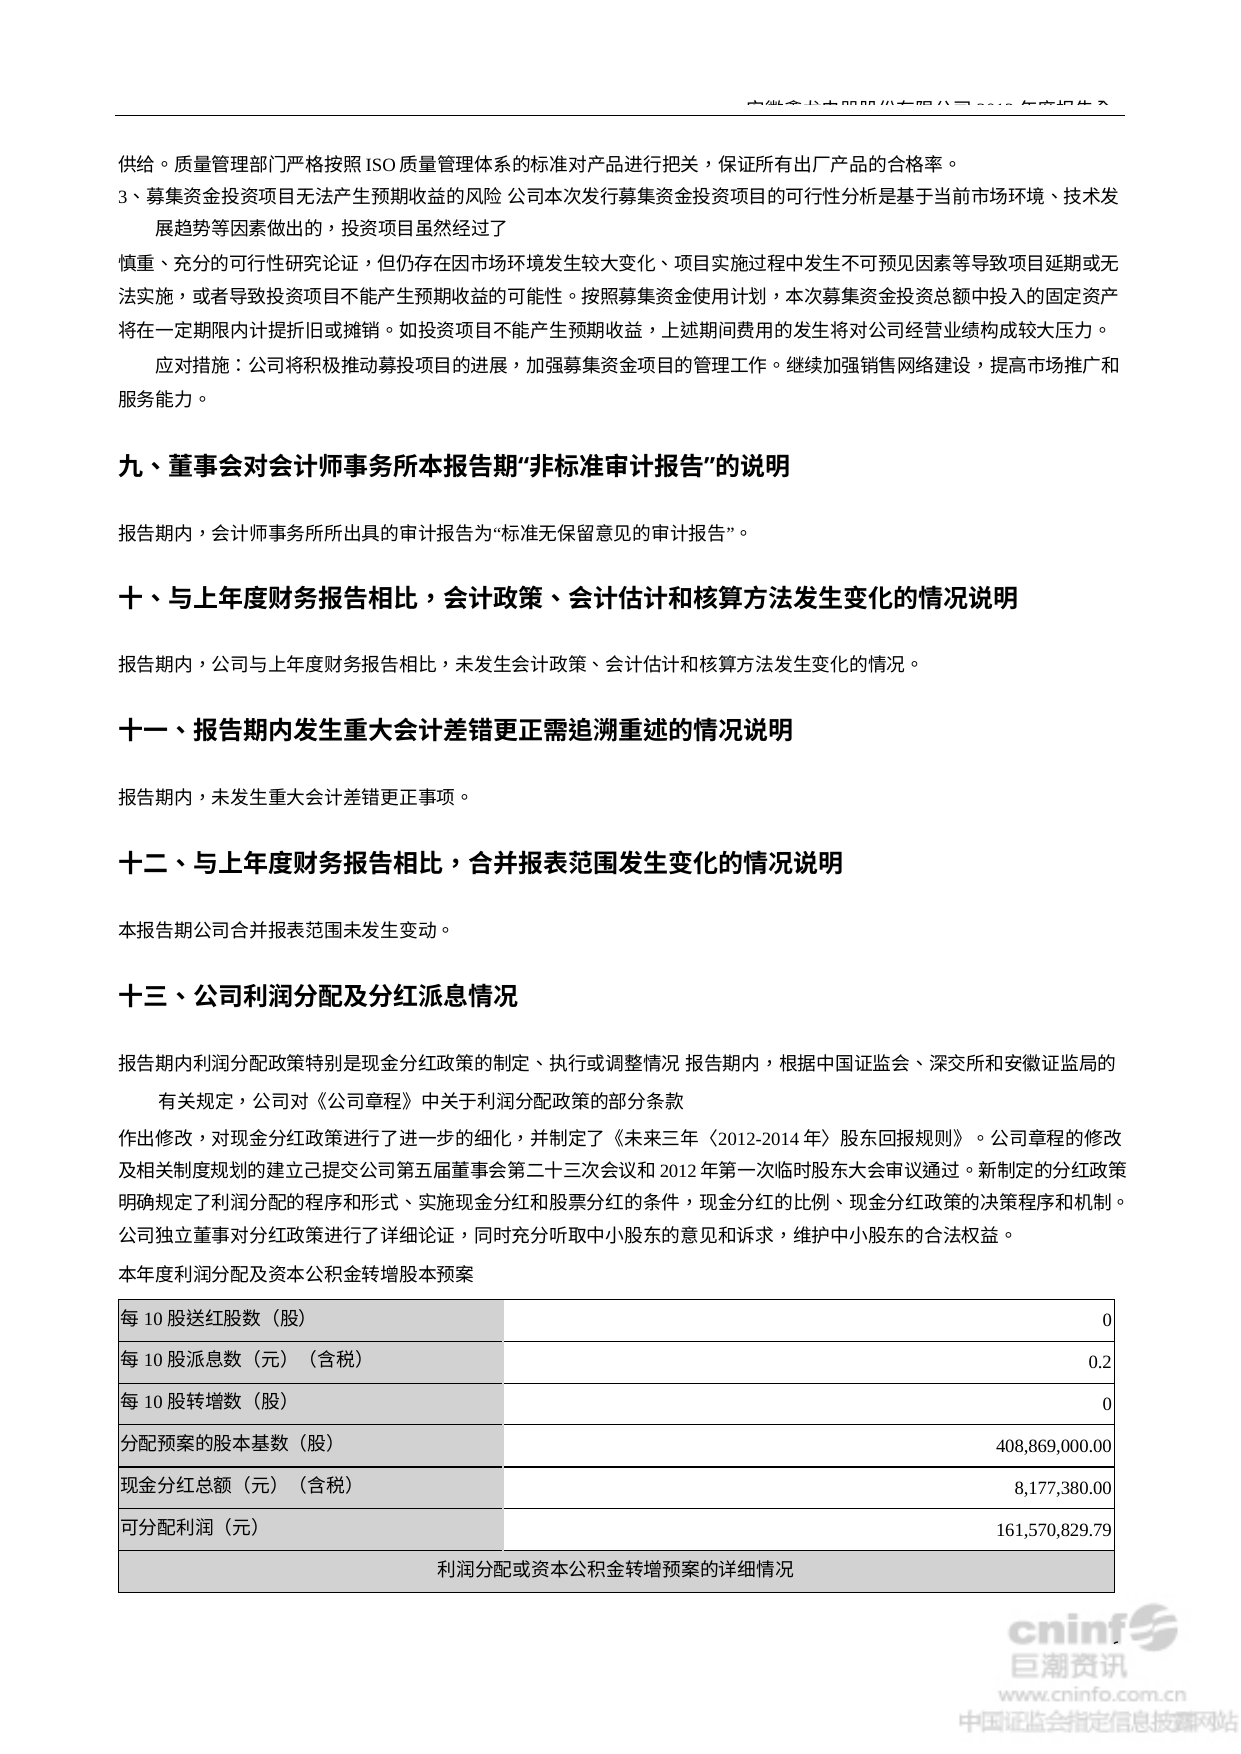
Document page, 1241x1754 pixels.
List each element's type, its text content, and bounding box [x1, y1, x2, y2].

text 作出修改，对现金分红政策进行了进一步的细化，并制定了《未来三年〈2012-2014年〉股东回报规则》。公司章程的修改 [118, 1126, 1123, 1150]
text 本年度利润分配及资本公积金转增股本预案 [118, 1261, 1123, 1287]
table_cell 0.2 [504, 1342, 1114, 1383]
table_cell 现金分红总额（元）（含税） [119, 1468, 502, 1508]
table_cell 8,177,380.00 [504, 1468, 1114, 1508]
text 应对措施：公司将积极推动募投项目的进展，加强募集资金项目的管理工作。继续加强销售网络建设，提高市场推广和 服务能力。 [118, 352, 1123, 411]
subtitle 十二、与上年度财务报告相比，合并报表范围发生变化的情况说明 [118, 846, 1123, 880]
table_header 每 10 股送红股数（股） [119, 1300, 502, 1341]
subtitle 十、与上年度财务报告相比，会计政策、会计估计和核算方法发生变化的情况说明 [118, 580, 1123, 614]
subtitle 十一、报告期内发生重大会计差错更正需追溯重述的情况说明 [118, 713, 1123, 747]
table_cell 利润分配或资本公积金转增预案的详细情况 [119, 1551, 1114, 1592]
table_cell 可分配利润（元） [119, 1509, 502, 1550]
text 报告期内利润分配政策特别是现金分红政策的制定、执行或调整情况 报告期内，根据中国证监会、深交所和安徽证监局的有关规定，公司对《公司章程》中关于利润分配政策的部分条款 [118, 1050, 1117, 1113]
table_cell 408,869,000.00 [504, 1425, 1114, 1466]
text 本报告期公司合并报表范围未发生变动。 [118, 917, 1123, 943]
text 供给。质量管理部门严格按照ISO质量管理体系的标准对产品进行把关，保证所有出厂产品的合格率。 [118, 151, 1123, 177]
table_cell 0 [504, 1384, 1114, 1424]
table_cell 每 10 股派息数（元）（含税） [119, 1342, 502, 1383]
table_header 0 [504, 1300, 1114, 1341]
text 报告期内，未发生重大会计差错更正事项。 [118, 784, 1123, 810]
text 报告期内，会计师事务所所出具的审计报告为“标准无保留意见的审计报告”。 [118, 520, 1123, 546]
subtitle 十三、公司利润分配及分红派息情况 [118, 979, 1123, 1013]
table_cell 每 10 股转增数（股） [119, 1384, 502, 1424]
picture [958, 1593, 1241, 1754]
subtitle 九、董事会对会计师事务所本报告期“非标准审计报告”的说明 [118, 449, 1123, 483]
text 慎重、充分的可行性研究论证，但仍存在因市场环境发生较大变化、项目实施过程中发生不可预见因素等导致项目延期或无 法实施，或者导致投资项目不能产生预期收益的可能性。按照募集资金使用计划，本次募集资金投资总额中投入的固定资产 将在一定期限内计提折旧或摊销。如投资项目不能产生预期收益，上述期间费用的发生将对公司经营业绩构成较大压力。 [118, 251, 1123, 343]
table_cell 161,570,829.79 [504, 1509, 1114, 1550]
table_cell 分配预案的股本基数（股） [119, 1425, 502, 1466]
text 及相关制度规划的建立己提交公司第五届董事会第二十三次会议和2012年第一次临时股东大会审议通过。新制定的分红政策 明确规定了利润分配的程序和形式、实施现金分红和股票分红的条件，现金分红的比例、现金分红政策的决策程序和机制。 公司独立董事对分红政策进行了详细论证，同时充分听取中小股东的意见和诉求，维护中小股东的合法权益。 [118, 1157, 1132, 1248]
text 报告期内，公司与上年度财务报告相比，未发生会计政策、会计估计和核算方法发生变化的情况。 [118, 652, 1123, 677]
text 3、募集资金投资项目无法产生预期收益的风险 公司本次发行募集资金投资项目的可行性分析是基于当前市场环境、技术发展趋势等因素做出的，投资项目虽然经过了 [118, 183, 1123, 241]
